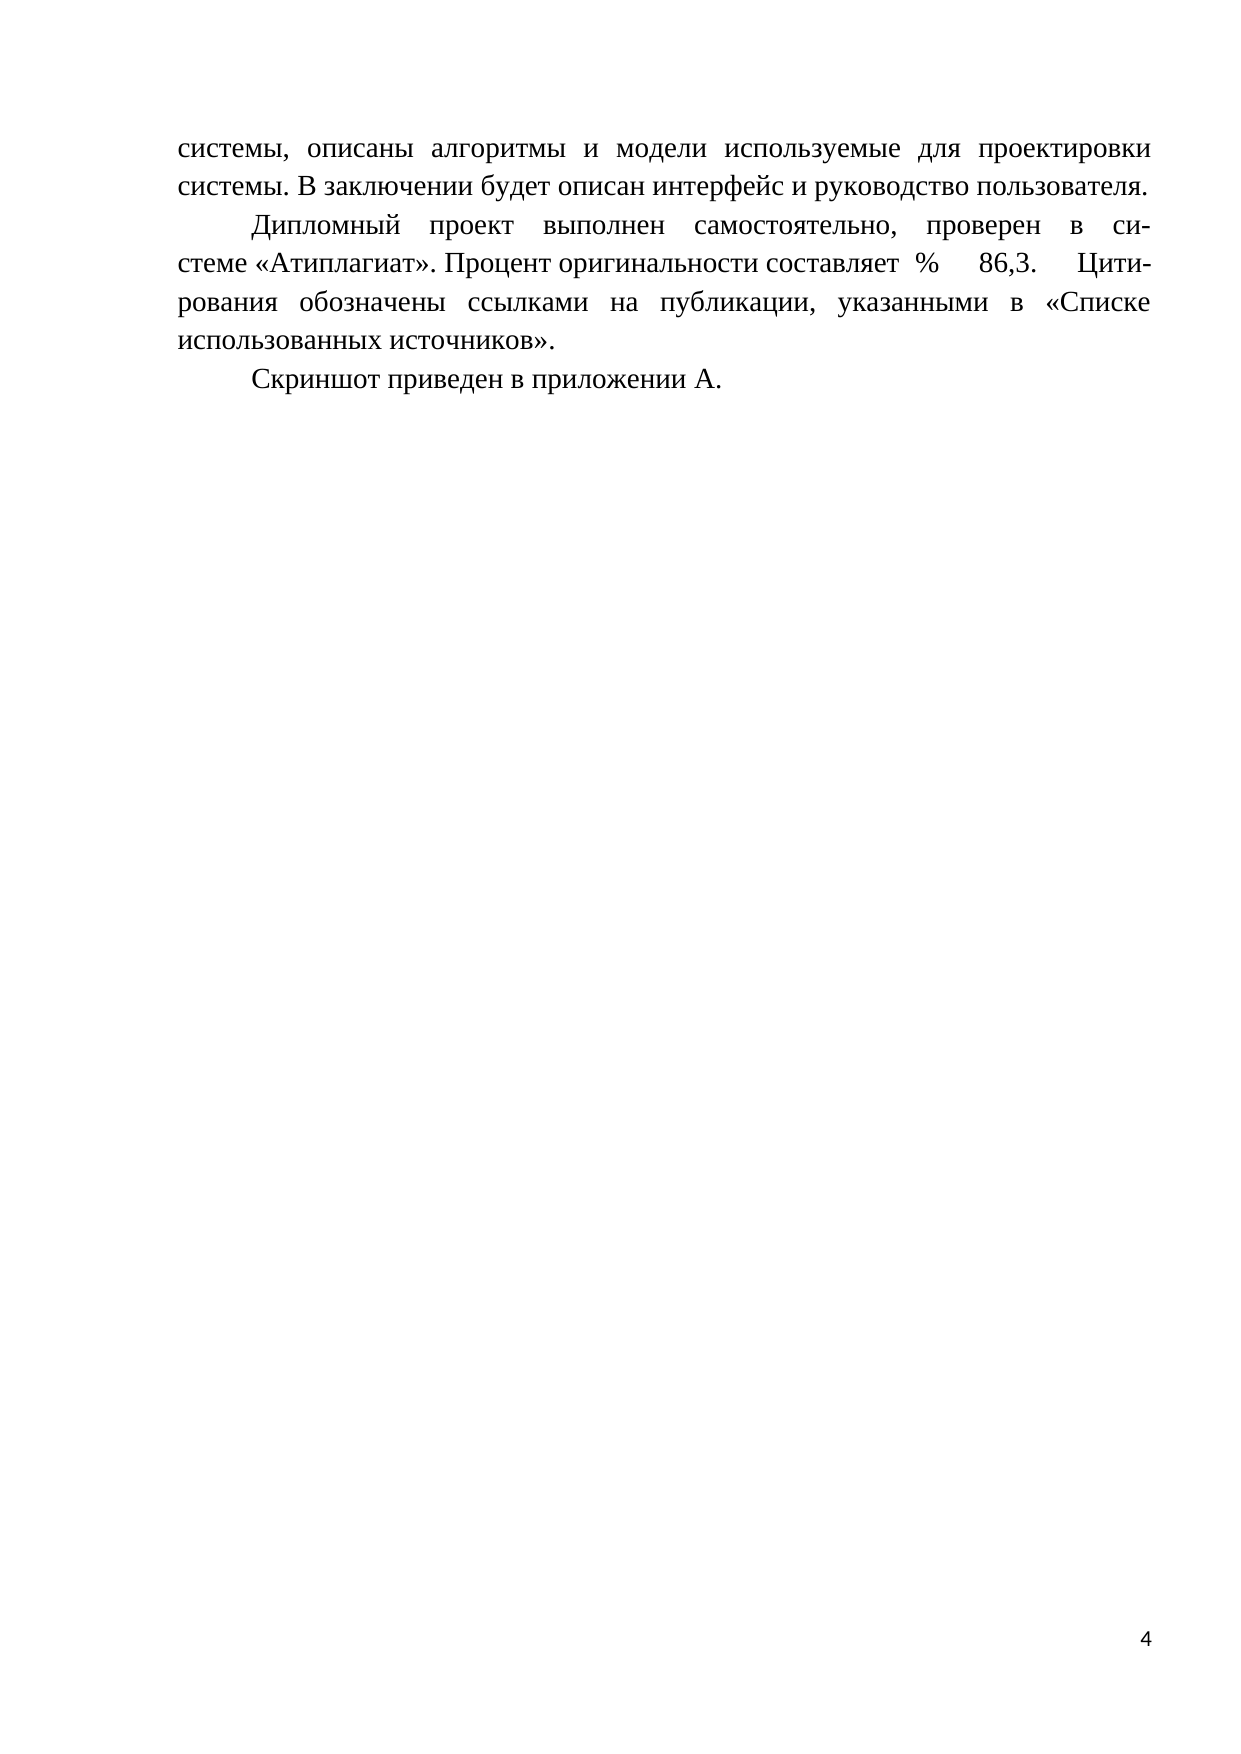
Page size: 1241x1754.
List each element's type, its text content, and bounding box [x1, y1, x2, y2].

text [177, 130, 1152, 202]
text Скриншот приведен в приложении A. [177, 361, 1152, 394]
text Дипломный проект выполнен самостоятельно, проверен в си- стеме «Атиплагиат». Процент оригинальности составляет % 86,3. Цити- рования обозначены ссылками на публикации, указанными в «Списке использованных источников». [177, 207, 1152, 356]
